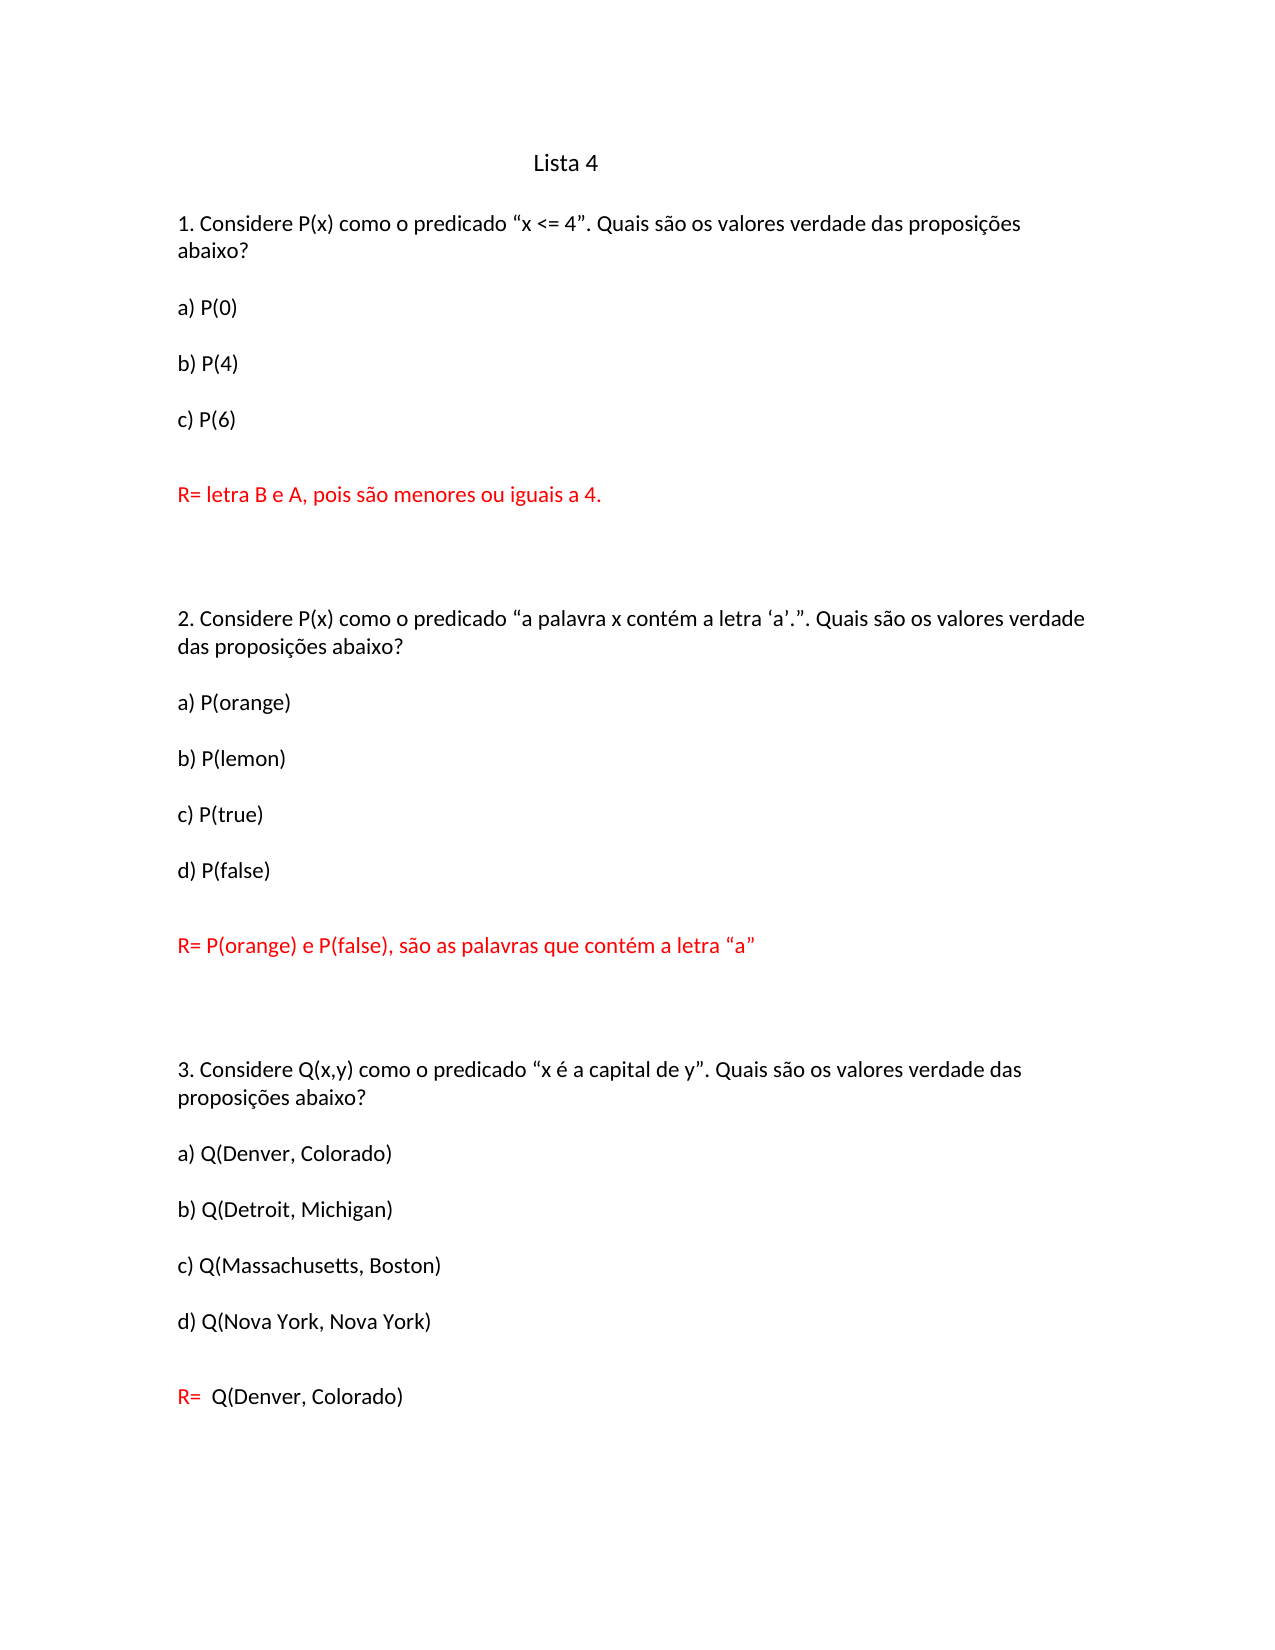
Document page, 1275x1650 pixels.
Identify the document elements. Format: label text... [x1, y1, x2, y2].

text a) Q(Denver, Colorado) [177, 1139, 1098, 1167]
text d) P(false) [177, 856, 1098, 884]
text 2. Considere P(x) como o predicado “a palavra x contém a letra ‘a’.”. Quais são os valores verdade das proposições abaixo? [177, 604, 1098, 660]
text c) Q(Massachusetts, Boston) [177, 1251, 1098, 1279]
text R= Q(Denver, Colorado) [177, 1382, 1098, 1410]
text Lista 4 [177, 148, 1098, 178]
text b) P(lemon) [177, 744, 1098, 772]
text b) Q(Detroit, Michigan) [177, 1195, 1098, 1223]
text R= letra B e A, pois são menores ou iguais a 4. [177, 480, 1098, 508]
text a) P(orange) [177, 688, 1098, 716]
text c) P(6) [177, 405, 1098, 433]
text b) P(4) [177, 349, 1098, 377]
text 1. Considere P(x) como o predicado “x <= 4”. Quais são os valores verdade das proposições abaixo? [177, 209, 1098, 265]
text 3. Considere Q(x,y) como o predicado “x é a capital de y”. Quais são os valores verdade das proposições abaixo? [177, 1055, 1098, 1111]
text c) P(true) [177, 800, 1098, 828]
text R= P(orange) e P(false), são as palavras que contém a letra “a” [177, 931, 1098, 959]
text a) P(0) [177, 293, 1098, 321]
text d) Q(Nova York, Nova York) [177, 1307, 1098, 1336]
